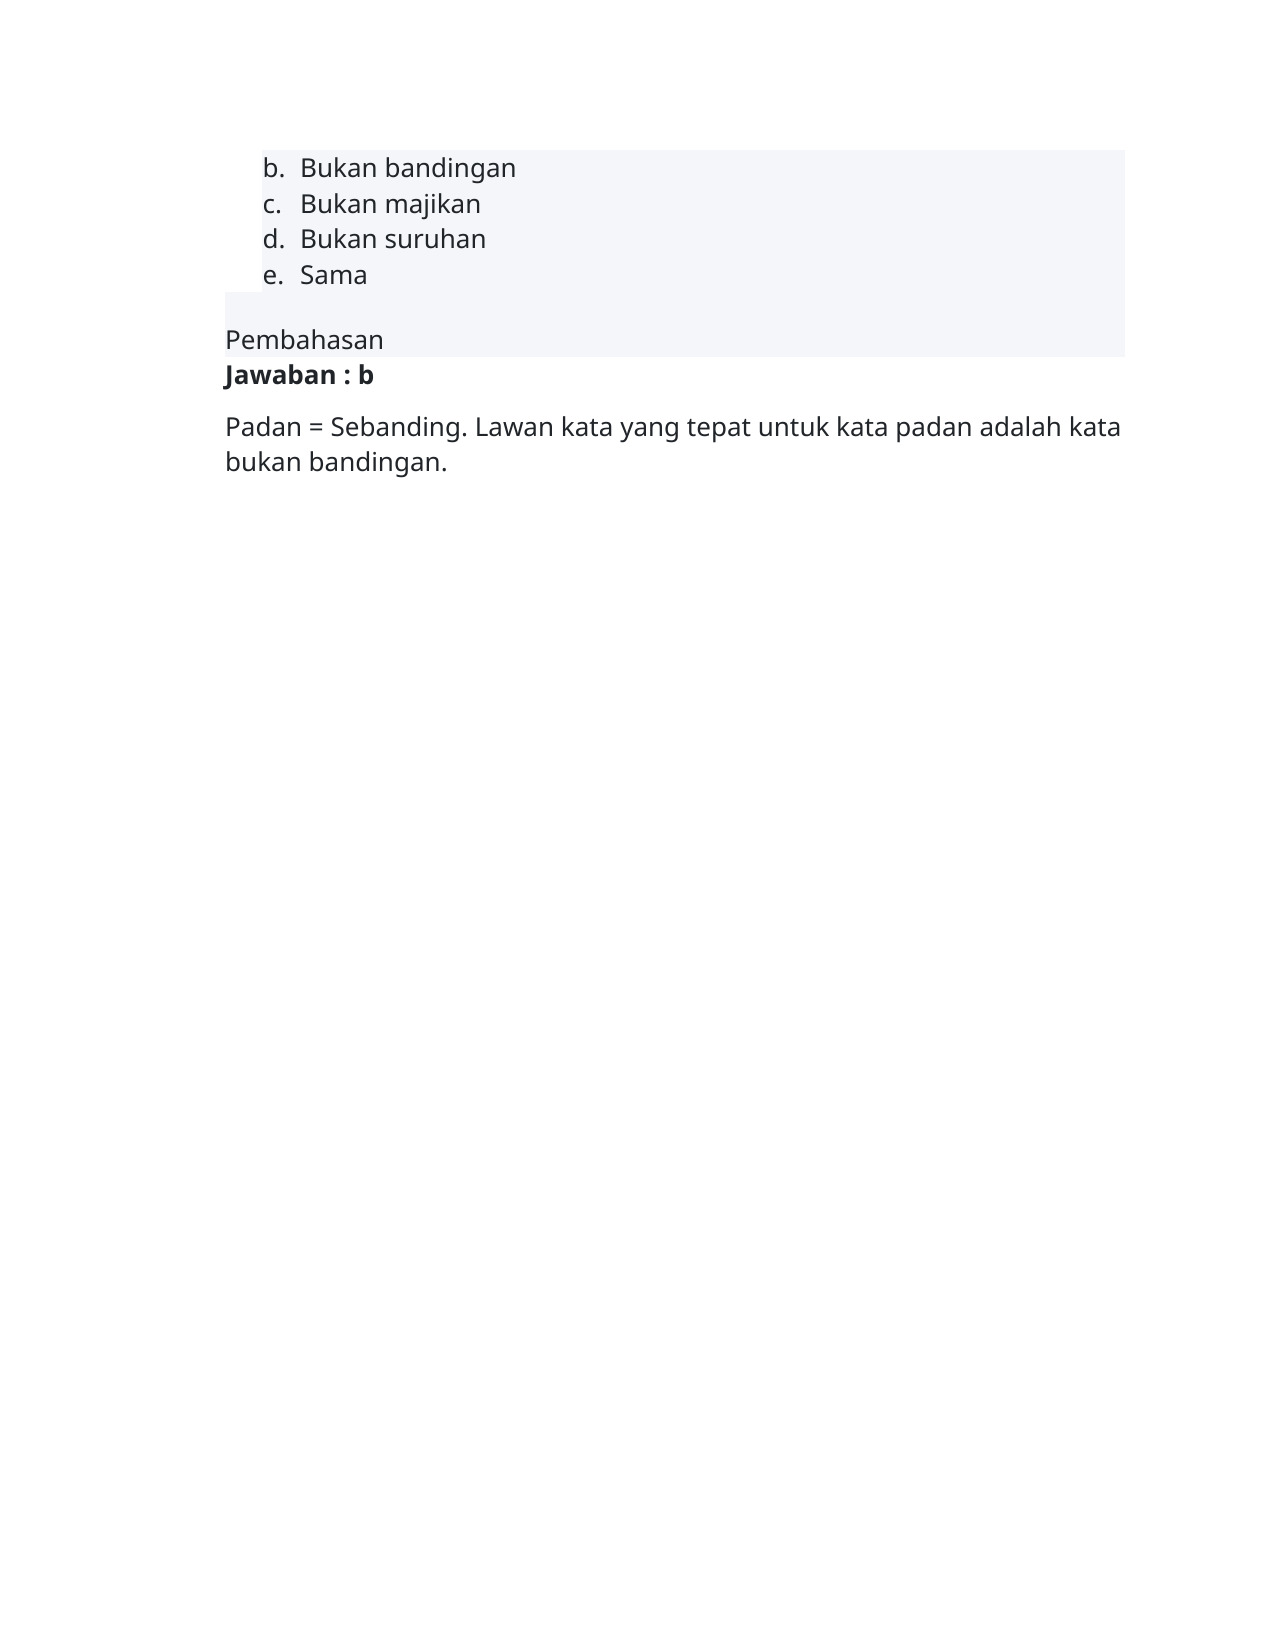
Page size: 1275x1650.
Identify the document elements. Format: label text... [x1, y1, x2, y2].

text Pembahasan [225, 321, 1125, 357]
list Bukan majikan [262, 186, 1125, 221]
list Bukan suruhan [262, 221, 1125, 257]
list Sama [262, 257, 1125, 292]
text Jawaban : b [225, 357, 1125, 392]
list Bukan bandingan [262, 150, 1125, 186]
text Padan = Sebanding. Lawan kata yang tepat untuk kata padan adalah kata bukan bandingan. [225, 408, 1125, 479]
